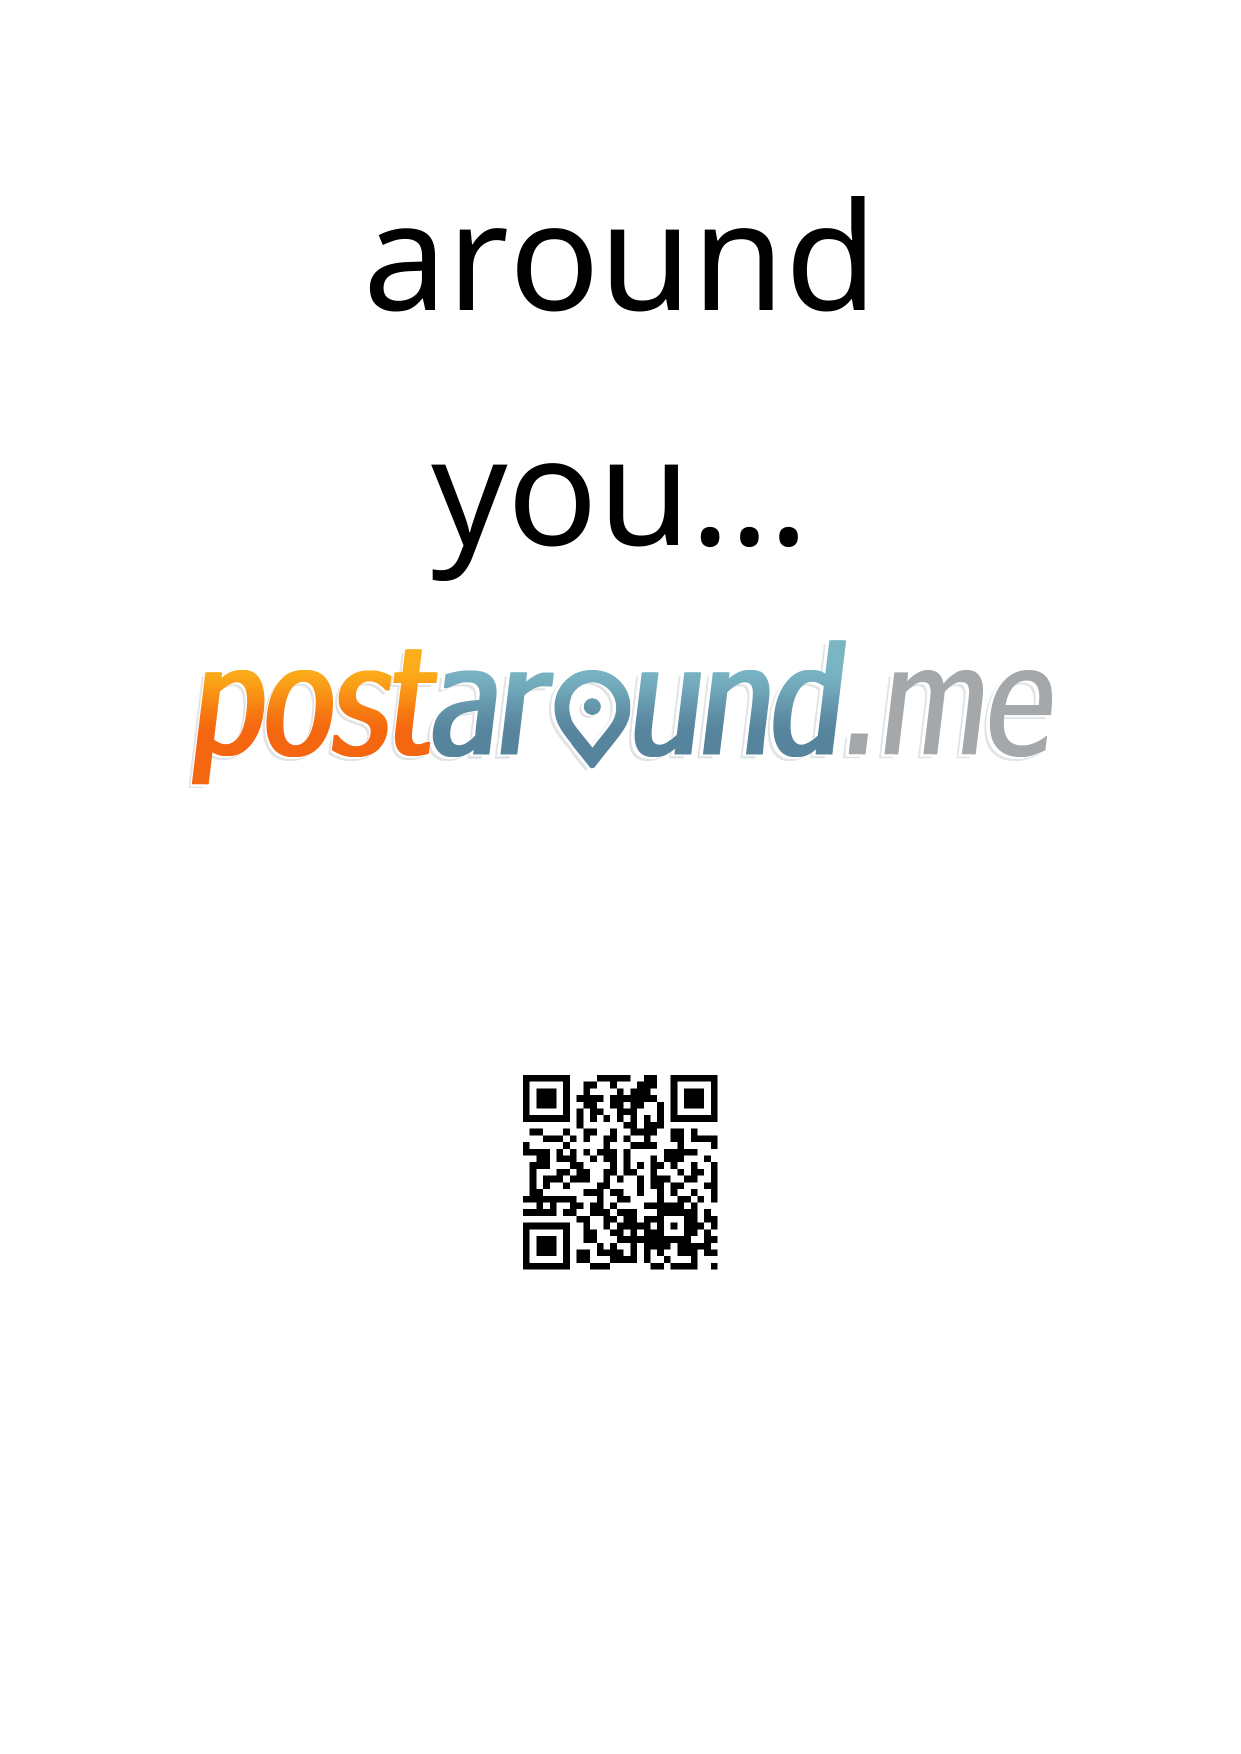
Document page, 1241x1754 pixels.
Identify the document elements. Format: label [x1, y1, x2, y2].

picture [188, 640, 1052, 788]
text [187, 150, 1053, 589]
picture [516, 1068, 724, 1276]
